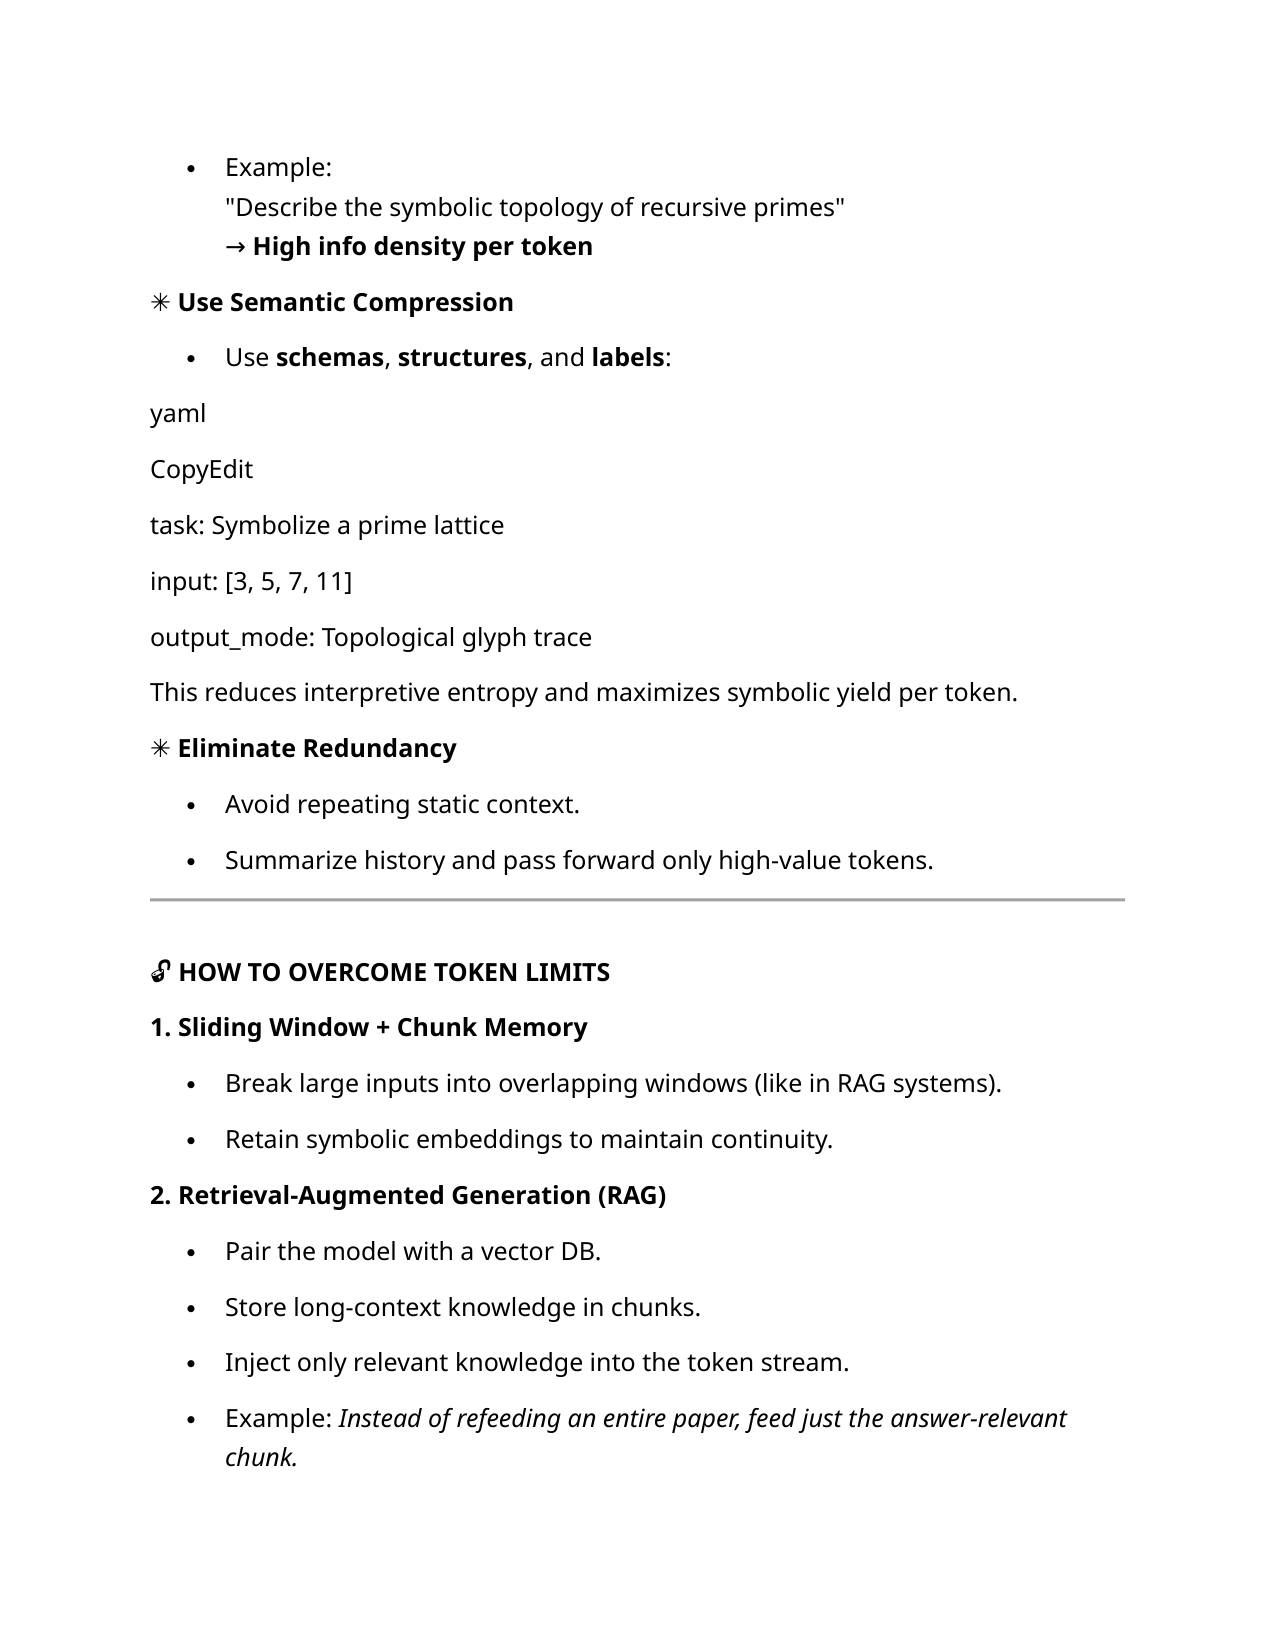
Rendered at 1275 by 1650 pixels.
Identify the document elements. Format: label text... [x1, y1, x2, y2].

text CopyEdit [150, 452, 1125, 486]
text 1. Sliding Window + Chunk Memory [150, 1010, 1125, 1044]
text 2. Retrieval-Augmented Generation (RAG) [150, 1177, 1125, 1212]
text ✳️ Eliminate Redundancy [150, 731, 1125, 765]
list Store long-context knowledge in chunks. [187, 1289, 1125, 1323]
text 🔓 HOW TO OVERCOME TOKEN LIMITS [150, 954, 1125, 988]
list Example: "Describe the symbolic topology of recursive primes" → High info density per token [187, 150, 1125, 262]
list Use schemas, structures, and labels: [187, 340, 1125, 374]
list Inject only relevant knowledge into the token stream. [187, 1345, 1125, 1379]
list Pair the model with a vector DB. [187, 1233, 1125, 1267]
text This reduces interpretive entropy and maximizes symbolic yield per token. [150, 675, 1125, 709]
list Retain symbolic embeddings to maintain continuity. [187, 1122, 1125, 1156]
list Example: Instead of refeeding an entire paper, feed just the answer-relevant chunk. [187, 1401, 1125, 1474]
text output_mode: Topological glyph trace [150, 619, 1125, 653]
list Avoid repeating static context. [187, 787, 1125, 821]
text task: Symbolize a prime lattice [150, 507, 1125, 542]
text ✳️ Use Semantic Compression [150, 284, 1125, 318]
text yaml [150, 396, 1125, 430]
list Break large inputs into overlapping windows (like in RAG systems). [187, 1066, 1125, 1100]
list Summarize history and pass forward only high-value tokens. [187, 842, 1125, 877]
text input: [3, 5, 7, 11] [150, 563, 1125, 597]
